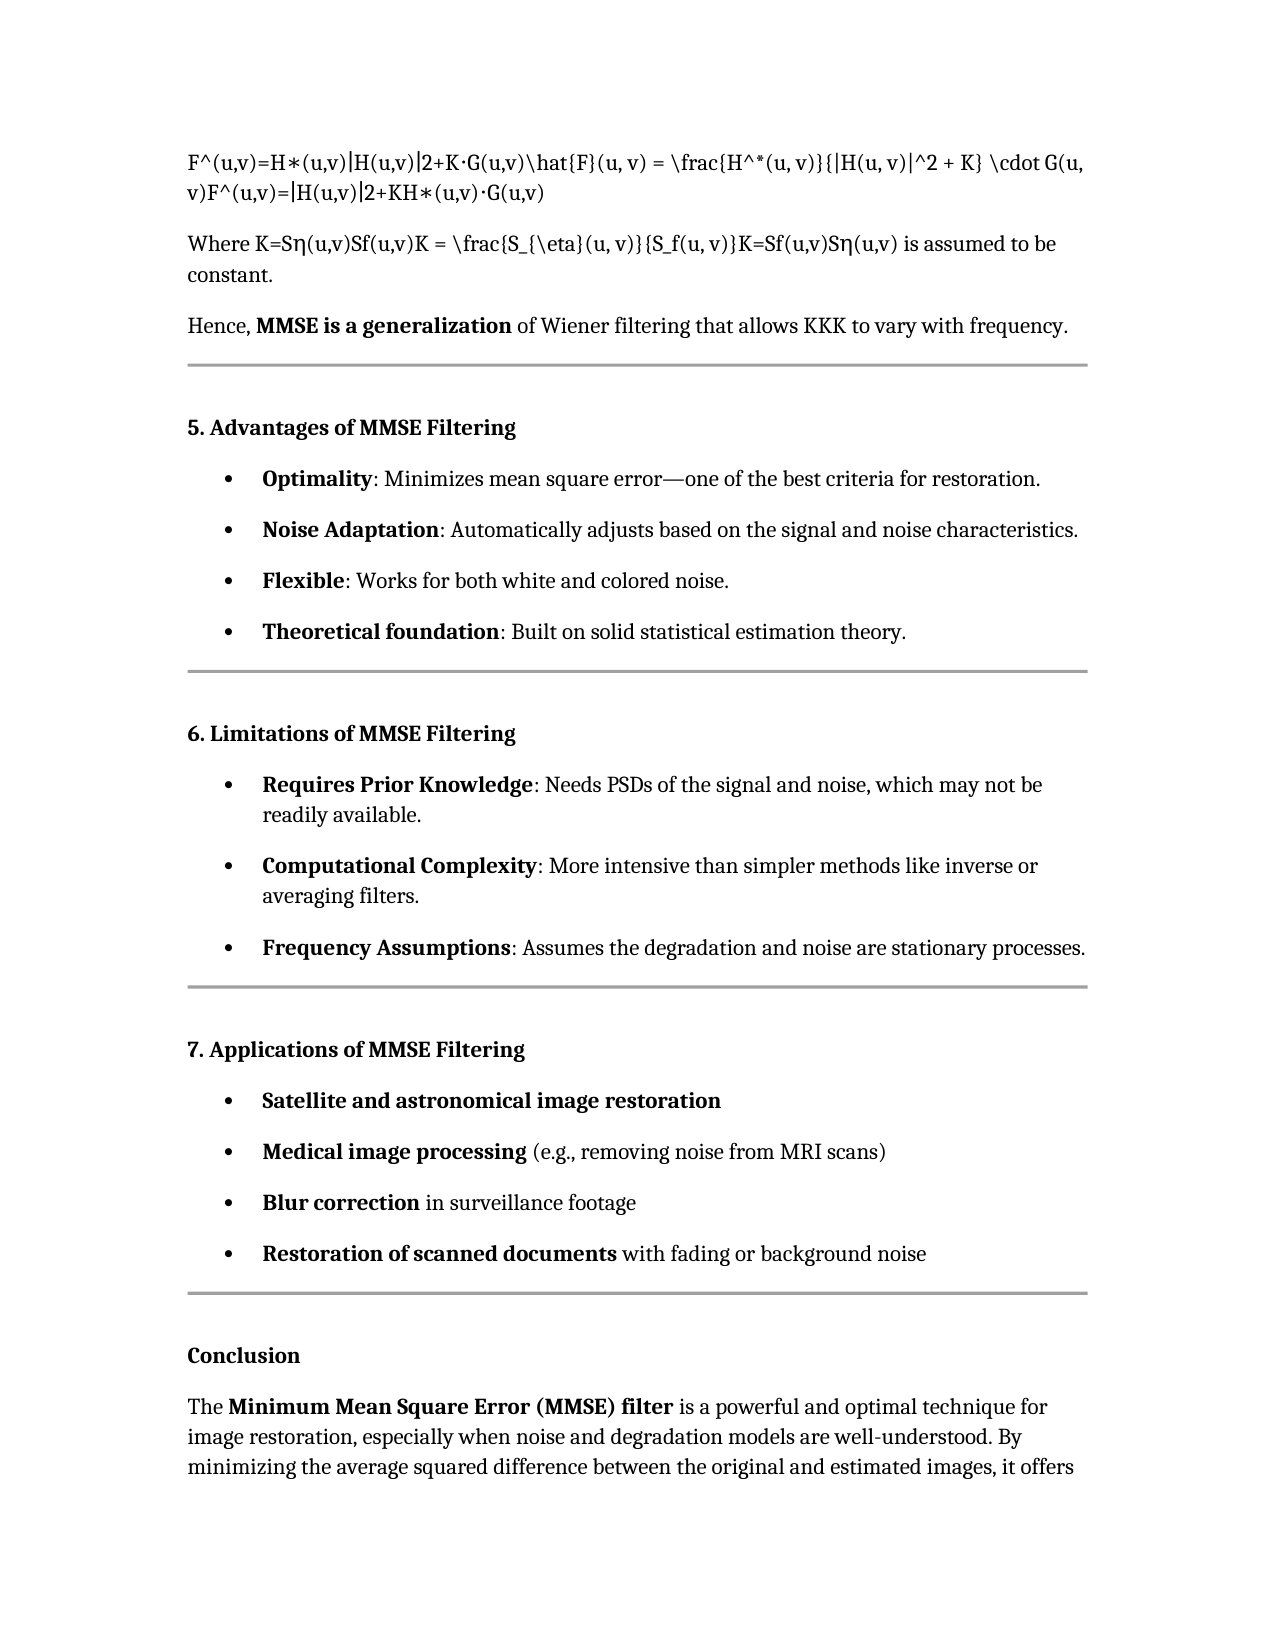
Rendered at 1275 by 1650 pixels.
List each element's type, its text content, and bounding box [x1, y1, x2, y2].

list Noise Adaptation: Automatically adjusts based on the signal and noise characteristics. [225, 517, 1087, 543]
list Flexible: Works for both white and colored noise. [225, 568, 1087, 594]
list Satellite and astronomical image restoration [225, 1087, 1087, 1114]
text Hence, MMSE is a generalization of Wiener filtering that allows KKK to vary with frequency. [187, 312, 1087, 339]
list Blur correction in surveillance footage [225, 1189, 1087, 1216]
text F^(u,v)=H∗(u,v)∣H(u,v)∣2+K⋅G(u,v)\hat{F}(u, v) = \frac{H^*(u, v)}{|H(u, v)|^2 + K} \cdot G(u, v)F^(u,v)=∣H(u,v)∣2+KH∗(u,v)​⋅G(u,v) [187, 150, 1087, 207]
list Frequency Assumptions: Assumes the degradation and noise are stationary processes. [225, 934, 1087, 961]
text Where K=Sη(u,v)Sf(u,v)K = \frac{S_{\eta}(u, v)}{S_f(u, v)}K=Sf​(u,v)Sη​(u,v)​ is assumed to be constant. [187, 231, 1087, 288]
list Restoration of scanned documents with fading or background noise [225, 1241, 1087, 1267]
text 6. Limitations of MMSE Filtering [187, 721, 1087, 747]
list Computational Complexity: More intensive than simpler methods like inverse or averaging filters. [225, 853, 1087, 910]
list Theoretical foundation: Built on solid statistical estimation theory. [225, 619, 1087, 645]
list Optimality: Minimizes mean square error—one of the best criteria for restoration. [225, 466, 1087, 492]
text 7. Applications of MMSE Filtering [187, 1036, 1087, 1063]
text Conclusion [187, 1343, 1087, 1369]
text 5. Advantages of MMSE Filtering [187, 414, 1087, 441]
list Requires Prior Knowledge: Needs PSDs of the signal and noise, which may not be readily available. [225, 772, 1087, 828]
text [187, 1394, 1087, 1481]
list Medical image processing (e.g., removing noise from MRI scans) [225, 1138, 1087, 1165]
